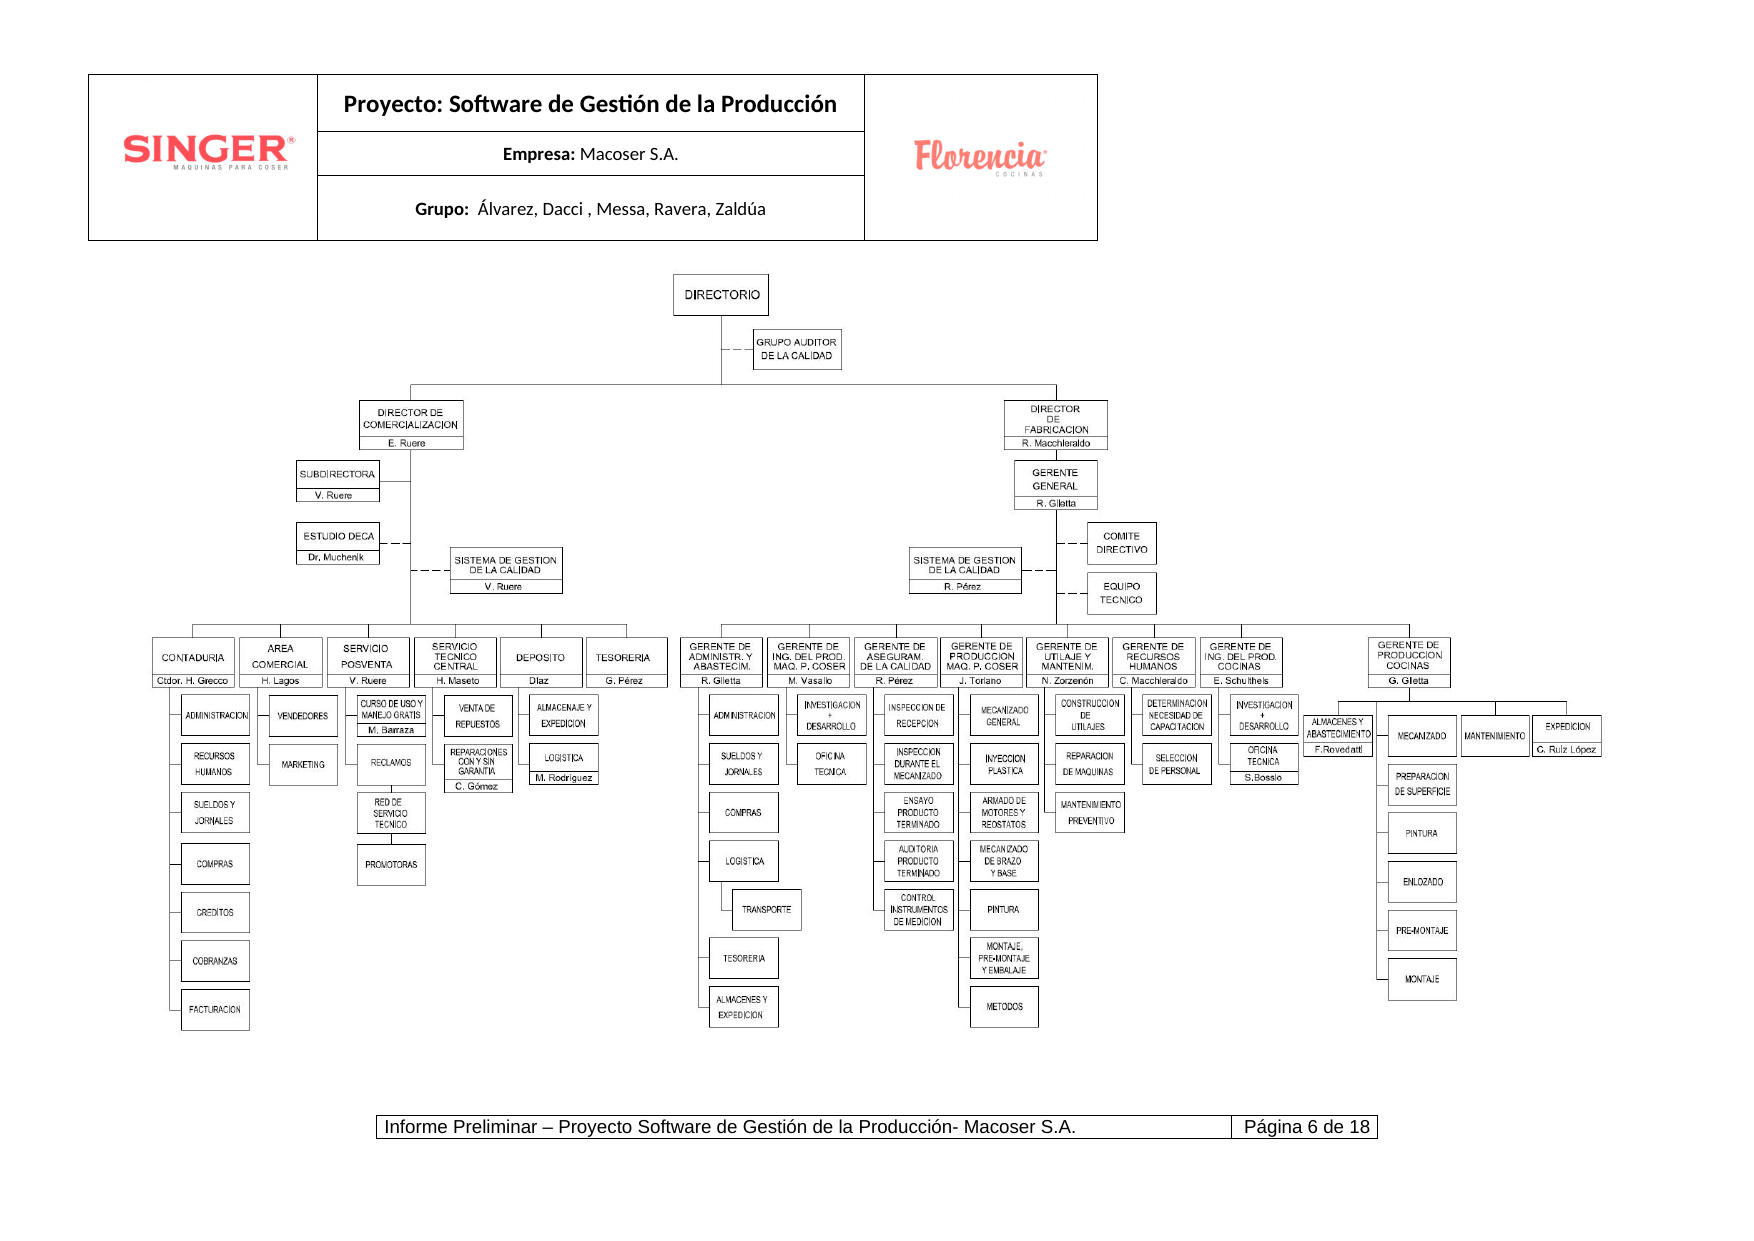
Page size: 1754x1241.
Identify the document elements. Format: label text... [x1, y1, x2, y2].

text Este subsistema debe preveer posibles cancelaciones, alteraciones o pedidos de entregas parciales de parte de los clientes calculando en cada caso los costos correspondientes de realizar dicha acción. [883, 90, 1081, 225]
picture [147, 269, 1607, 1038]
